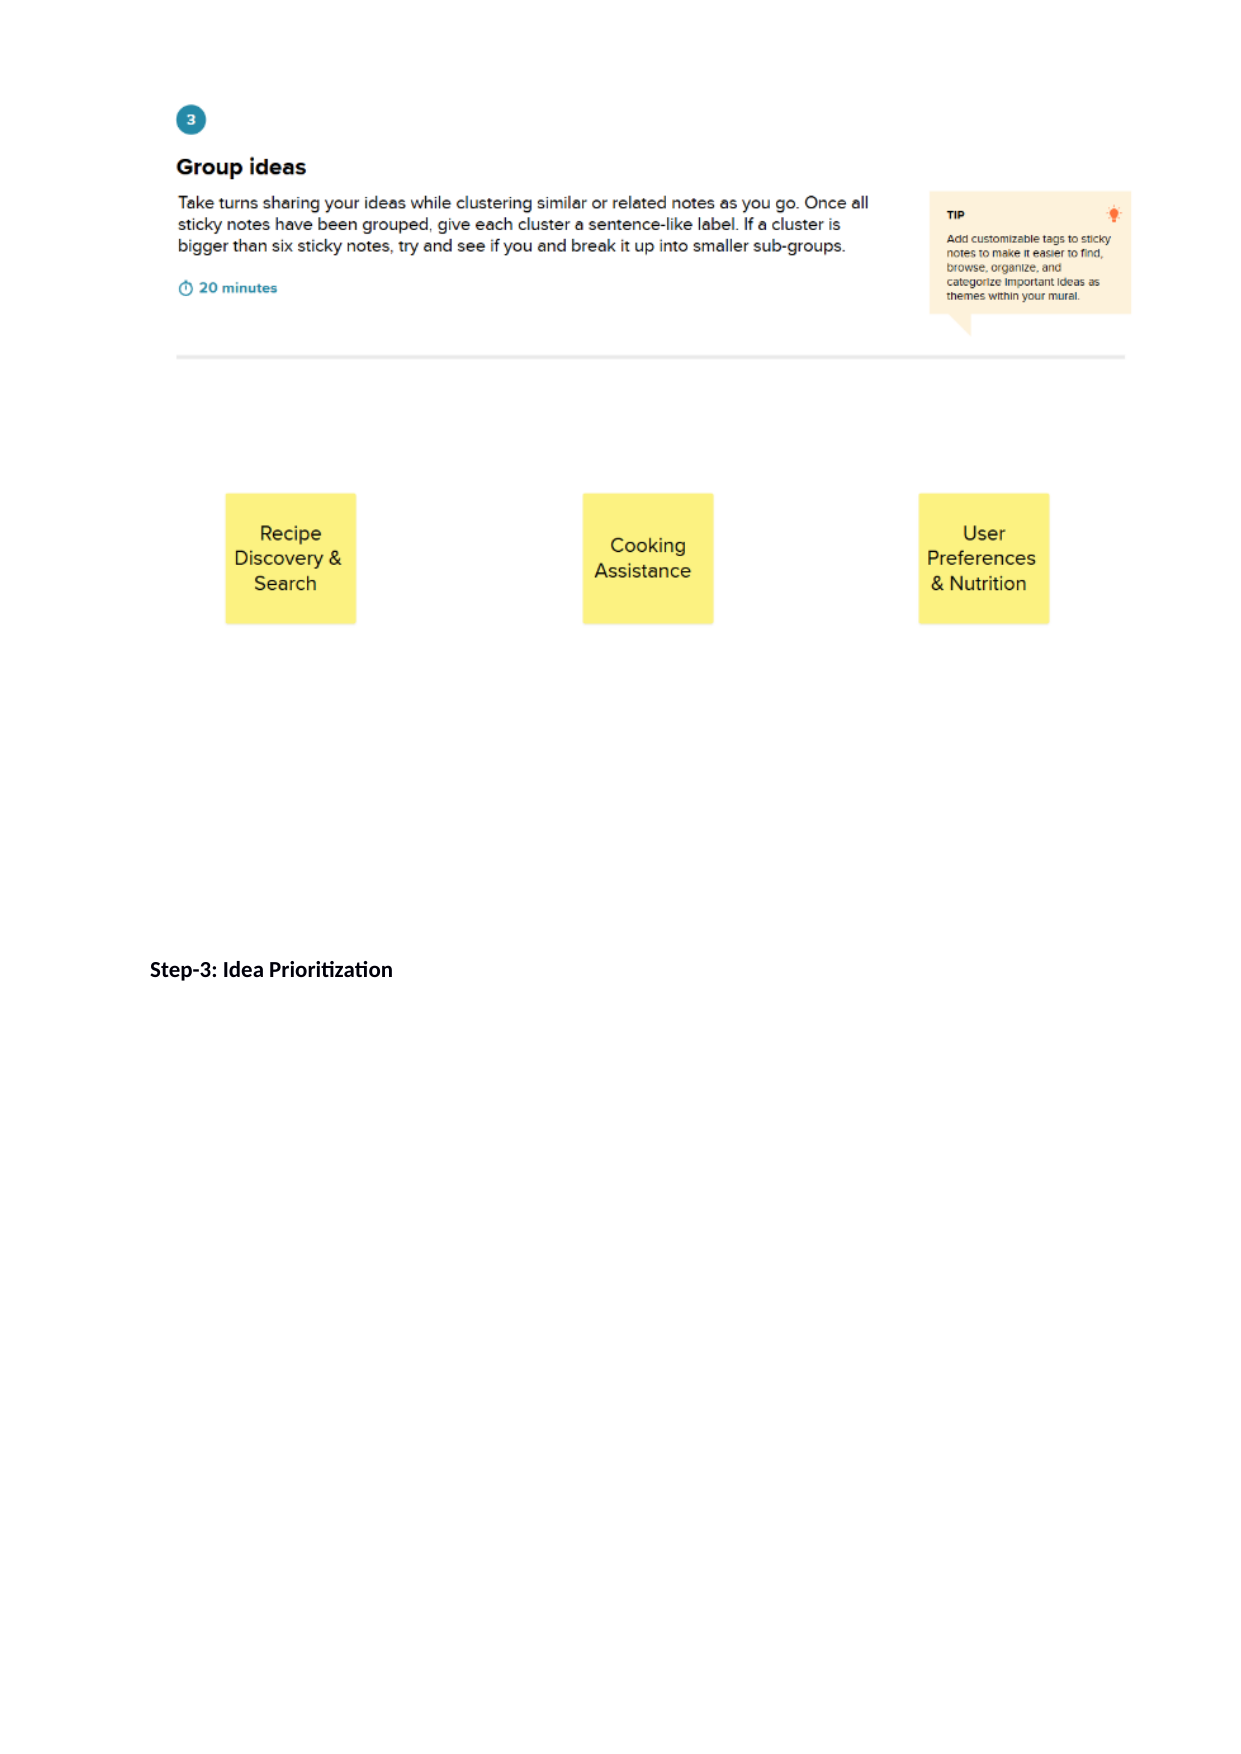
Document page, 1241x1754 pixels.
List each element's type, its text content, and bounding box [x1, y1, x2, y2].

picture [150, 88, 1163, 655]
text Step-3: Idea Prioritization [150, 955, 1090, 983]
